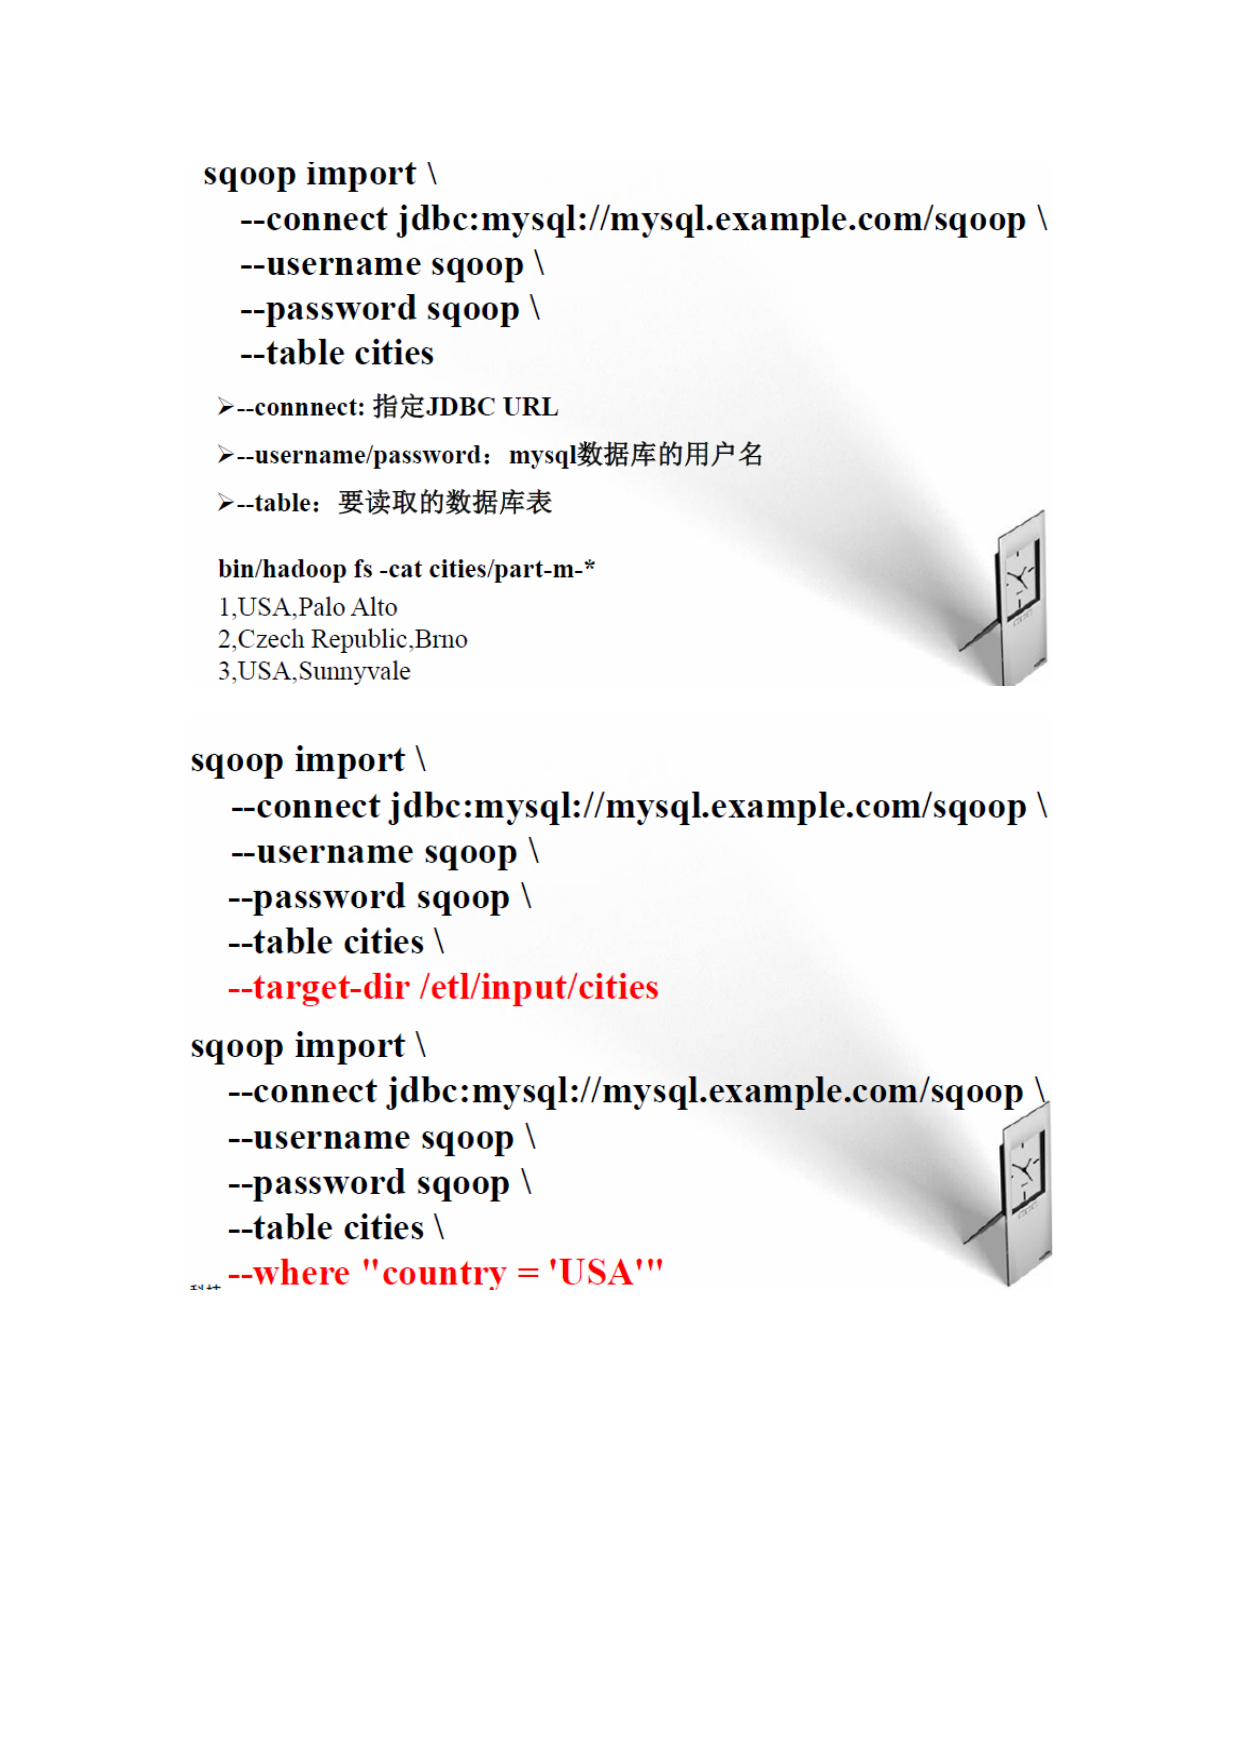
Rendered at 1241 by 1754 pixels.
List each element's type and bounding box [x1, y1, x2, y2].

picture [187, 162, 1053, 686]
picture [187, 714, 1053, 1290]
